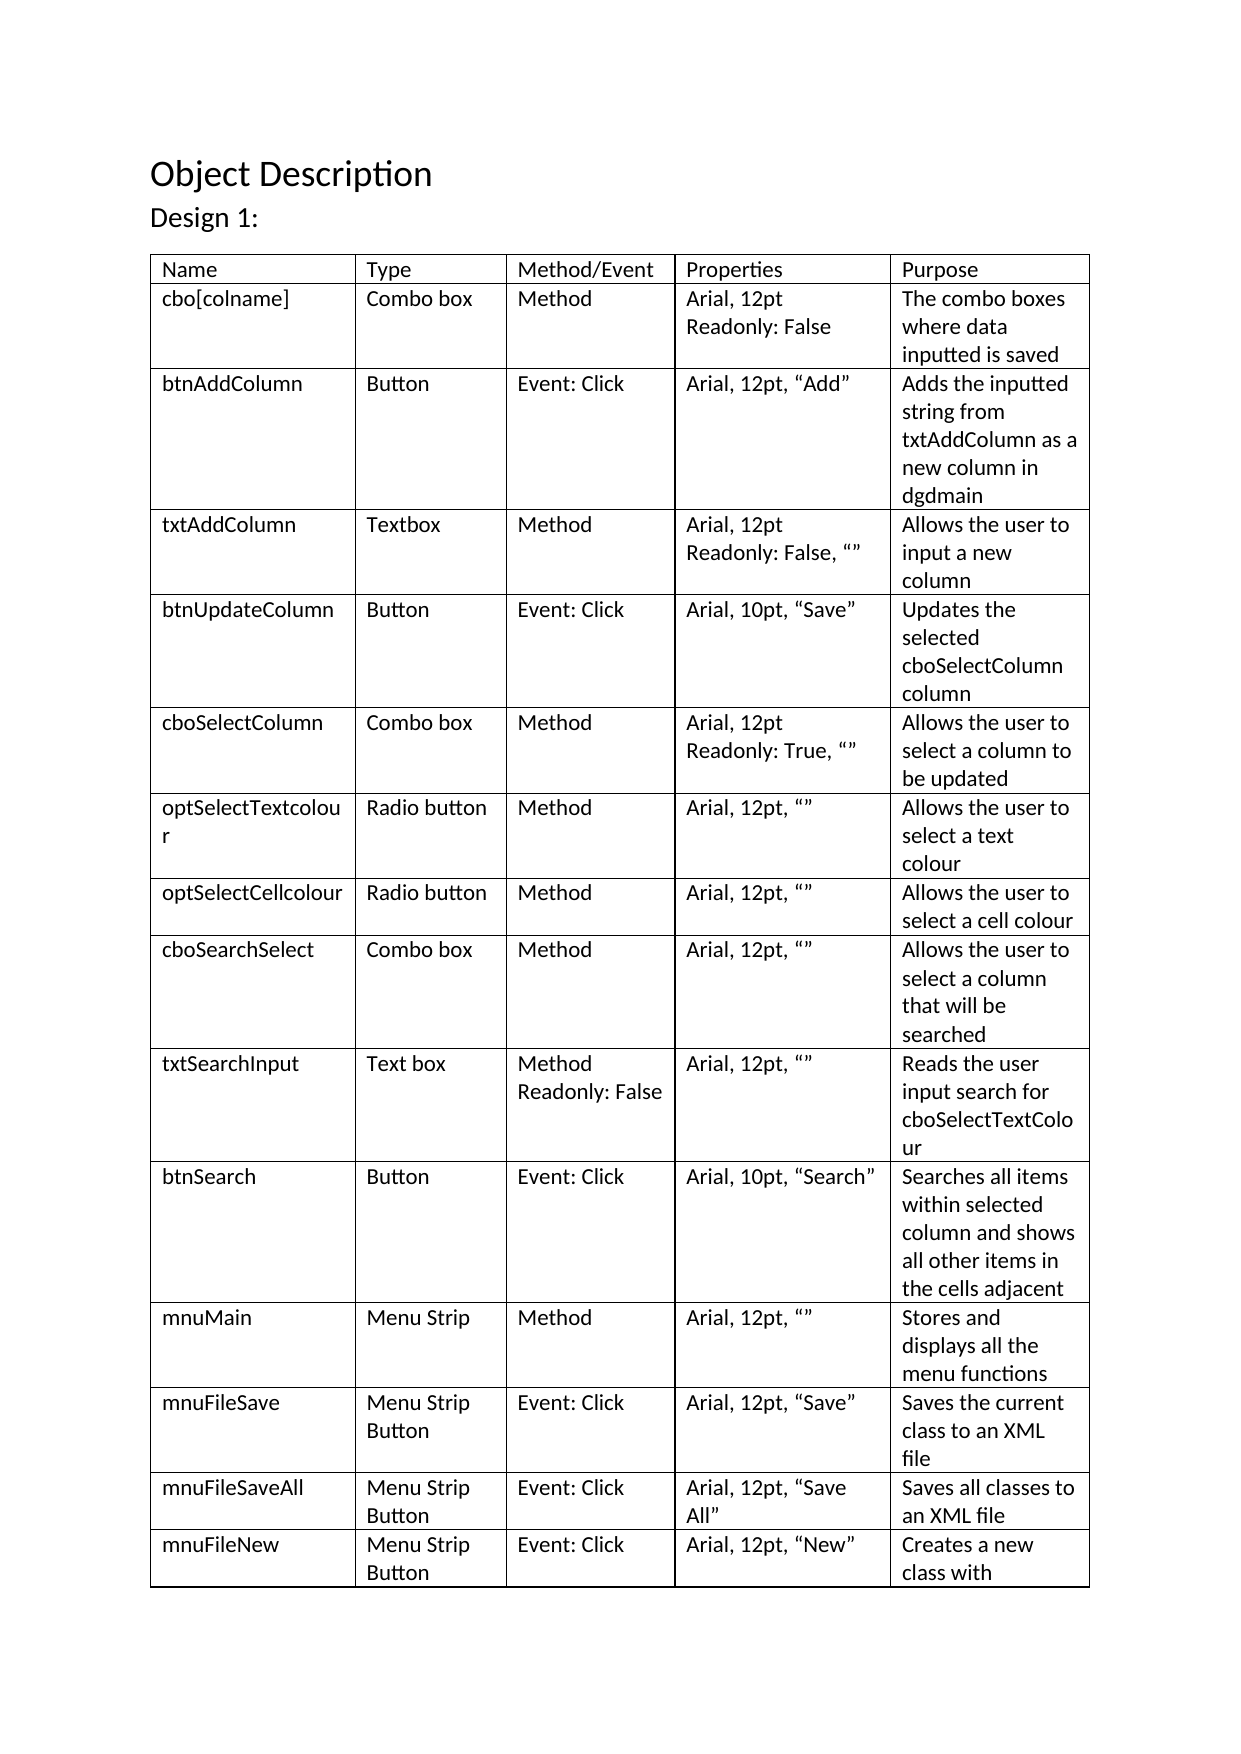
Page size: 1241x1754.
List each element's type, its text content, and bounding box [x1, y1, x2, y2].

table_cell Method [507, 510, 674, 594]
table_cell Arial, 12pt, “Save All” [676, 1473, 890, 1529]
table_cell cboSearchSelect [151, 936, 355, 1048]
table_cell mnuFileNew [151, 1530, 355, 1586]
table_cell Menu Strip Button [356, 1388, 506, 1472]
table_cell Arial, 12pt, “” [676, 1303, 890, 1387]
table_cell txtAddColumn [151, 510, 355, 594]
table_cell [891, 1530, 1089, 1586]
table_cell Method [507, 936, 674, 1048]
table_header Type [356, 255, 506, 283]
table_cell Button [356, 369, 506, 509]
table_cell Event: Click [507, 369, 674, 509]
table_cell optSelectTextcolour [151, 794, 355, 877]
table_cell Arial, 12pt Readonly: False, “” [676, 510, 890, 594]
table_cell Allows the user to select a column that will be searched [891, 936, 1089, 1048]
table_cell Text box [356, 1049, 506, 1161]
table_cell Combo box [356, 936, 506, 1048]
table_cell Arial, 12pt, “New” [676, 1530, 890, 1586]
table_cell Method [507, 708, 674, 792]
table_cell Button [356, 595, 506, 707]
table_cell btnAddColumn [151, 369, 355, 509]
table_cell Adds the inputted string from txtAddColumn as a new column in dgdmain [891, 369, 1089, 509]
table_cell Stores and displays all the menu functions [891, 1303, 1089, 1387]
table_cell Method [507, 1303, 674, 1387]
table_cell Reads the user input search for cboSelectTextColour [891, 1049, 1089, 1161]
table_header Purpose [891, 255, 1089, 283]
table_cell Allows the user to select a cell colour [891, 879, 1089, 934]
text Object Description Design 1: [150, 150, 1090, 234]
table_cell Arial, 12pt, “Add” [676, 369, 890, 509]
table_cell mnuFileSave [151, 1388, 355, 1472]
table_cell Radio button [356, 794, 506, 877]
table_cell Arial, 12pt, “” [676, 1049, 890, 1161]
table_cell Allows the user to input a new column [891, 510, 1089, 594]
table_cell Arial, 12pt Readonly: False [676, 284, 890, 368]
table_cell Allows the user to select a column to be updated [891, 708, 1089, 792]
table_cell Arial, 12pt, “” [676, 879, 890, 934]
table_cell Button [356, 1162, 506, 1302]
table_cell Method [507, 284, 674, 368]
table_cell btnUpdateColumn [151, 595, 355, 707]
table_cell Event: Click [507, 1530, 674, 1586]
table_cell mnuMain [151, 1303, 355, 1387]
table_header Method/Event [507, 255, 674, 283]
table_cell Method [507, 794, 674, 877]
table_cell btnSearch [151, 1162, 355, 1302]
table_cell Updates the selected cboSelectColumn column [891, 595, 1089, 707]
table_cell Arial, 12pt Readonly: True, “” [676, 708, 890, 792]
table_cell Menu Strip Button [356, 1530, 506, 1586]
table_cell Menu Strip [356, 1303, 506, 1387]
table_cell Saves all classes to an XML file [891, 1473, 1089, 1529]
table_cell Radio button [356, 879, 506, 934]
table_cell Event: Click [507, 1388, 674, 1472]
table_cell Arial, 12pt, “Save” [676, 1388, 890, 1472]
table_cell cboSelectColumn [151, 708, 355, 792]
table_cell optSelectCellcolour [151, 879, 355, 934]
table_cell Arial, 12pt, “” [676, 794, 890, 877]
table_cell Menu Strip Button [356, 1473, 506, 1529]
table_header Name [151, 255, 355, 283]
table_cell Event: Click [507, 1162, 674, 1302]
table_cell Textbox [356, 510, 506, 594]
table_cell Searches all items within selected column and shows all other items in the cells adjacent [891, 1162, 1089, 1302]
table_cell cbo[colname] [151, 284, 355, 368]
table_cell Event: Click [507, 1473, 674, 1529]
table_cell Event: Click [507, 595, 674, 707]
table_cell Combo box [356, 708, 506, 792]
table_cell The combo boxes where data inputted is saved [891, 284, 1089, 368]
table_cell Arial, 12pt, “” [676, 936, 890, 1048]
table_header Properties [676, 255, 890, 283]
table_cell txtSearchInput [151, 1049, 355, 1161]
table_cell Arial, 10pt, “Save” [676, 595, 890, 707]
table_cell Arial, 10pt, “Search” [676, 1162, 890, 1302]
table_cell Allows the user to select a text colour [891, 794, 1089, 877]
table_cell Saves the current class to an XML file [891, 1388, 1089, 1472]
table_cell Method Readonly: False [507, 1049, 674, 1161]
table_cell mnuFileSaveAll [151, 1473, 355, 1529]
table_cell Combo box [356, 284, 506, 368]
table_cell Method [507, 879, 674, 934]
